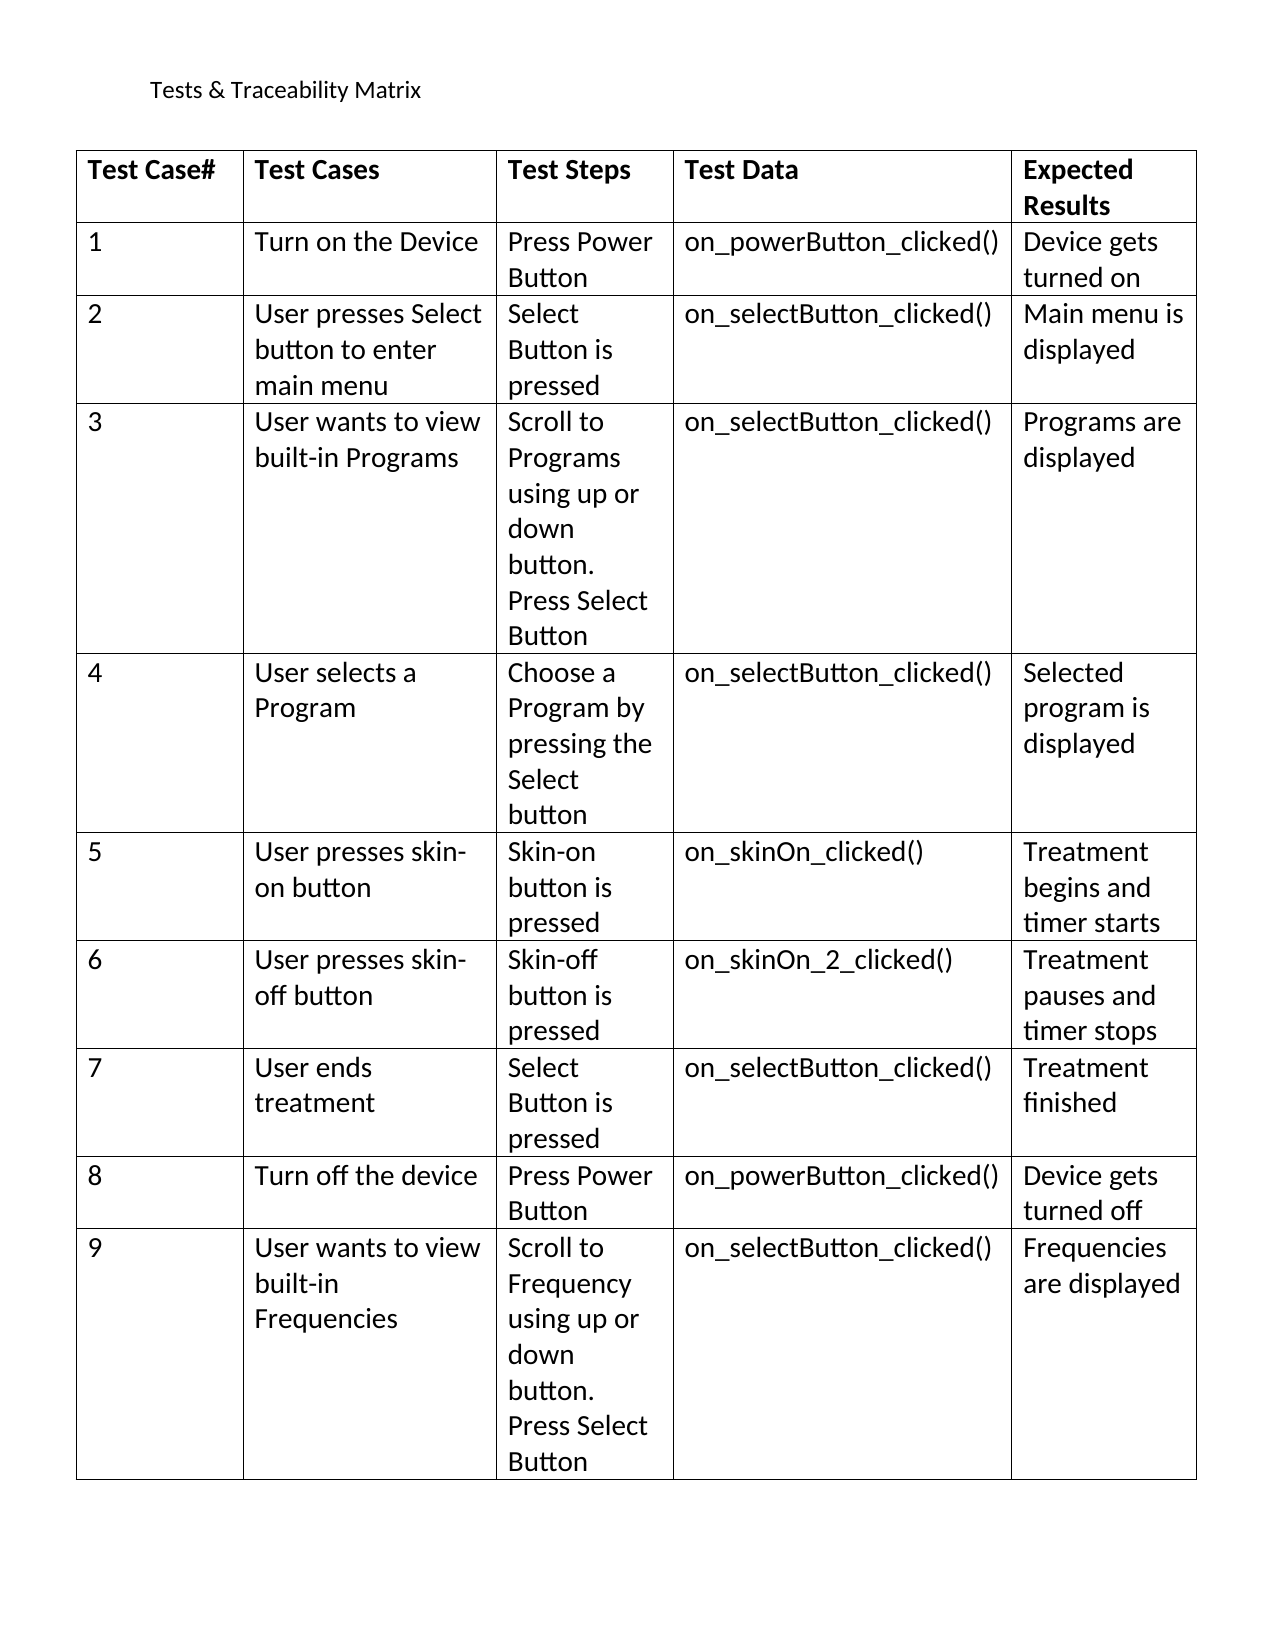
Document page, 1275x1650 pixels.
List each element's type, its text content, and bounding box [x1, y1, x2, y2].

table_cell Press Power Button [497, 223, 673, 294]
table_cell on_skinOn_clicked() [674, 833, 1011, 940]
table_cell Scroll to Frequency using up or down button. Press Select Button [497, 1229, 673, 1478]
table_cell 3 [77, 404, 243, 653]
table_cell on_skinOn_2_clicked() [674, 941, 1011, 1048]
table_header Test Data [674, 151, 1011, 222]
table_cell Treatment begins and timer starts [1012, 833, 1196, 940]
table_cell on_powerButton_clicked() [674, 223, 1011, 294]
table_cell Programs are displayed [1012, 404, 1196, 653]
table_cell 2 [77, 296, 243, 402]
table_cell Device gets turned on [1012, 223, 1196, 294]
table_cell on_selectButton_clicked() [674, 404, 1011, 653]
table_cell on_selectButton_clicked() [674, 296, 1011, 402]
table_cell 8 [77, 1157, 243, 1228]
table_header Expected Results [1012, 151, 1196, 222]
table_cell 5 [77, 833, 243, 940]
table_cell User wants to view built-in Frequencies [244, 1229, 496, 1478]
table_cell on_selectButton_clicked() [674, 654, 1011, 832]
table_cell 4 [77, 654, 243, 832]
table_cell Turn on the Device [244, 223, 496, 294]
table_cell User wants to view built-in Programs [244, 404, 496, 653]
table_cell Choose a Program by pressing the Select button [497, 654, 673, 832]
table_cell User selects a Program [244, 654, 496, 832]
table_cell Main menu is displayed [1012, 296, 1196, 402]
table_cell 9 [77, 1229, 243, 1478]
table_cell Skin-off button is pressed [497, 941, 673, 1048]
table_header Test Steps [497, 151, 673, 222]
table_cell Skin-on button is pressed [497, 833, 673, 940]
table_cell User presses Select button to enter main menu [244, 296, 496, 402]
table_cell User presses skin-off button [244, 941, 496, 1048]
table_cell Selected program is displayed [1012, 654, 1196, 832]
table_cell Scroll to Programs using up or down button. Press Select Button [497, 404, 673, 653]
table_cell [674, 1229, 1011, 1478]
table_cell Turn off the device [244, 1157, 496, 1228]
table_cell 1 [77, 223, 243, 294]
table_cell User presses skin-on button [244, 833, 496, 940]
table_cell Frequencies are displayed [1012, 1229, 1196, 1478]
table_cell Treatment pauses and timer stops [1012, 941, 1196, 1048]
table_cell Treatment finished [1012, 1049, 1196, 1156]
table_cell 6 [77, 941, 243, 1048]
table_cell on_selectButton_clicked() [674, 1049, 1011, 1156]
table_cell 7 [77, 1049, 243, 1156]
table_cell on_powerButton_clicked() [674, 1157, 1011, 1228]
table_cell Device gets turned off [1012, 1157, 1196, 1228]
table_header Test Cases [244, 151, 496, 222]
table_header Test Case# [77, 151, 243, 222]
table_cell Press Power Button [497, 1157, 673, 1228]
table_cell User ends treatment [244, 1049, 496, 1156]
table_cell Select Button is pressed [497, 296, 673, 402]
table_cell Select Button is pressed [497, 1049, 673, 1156]
